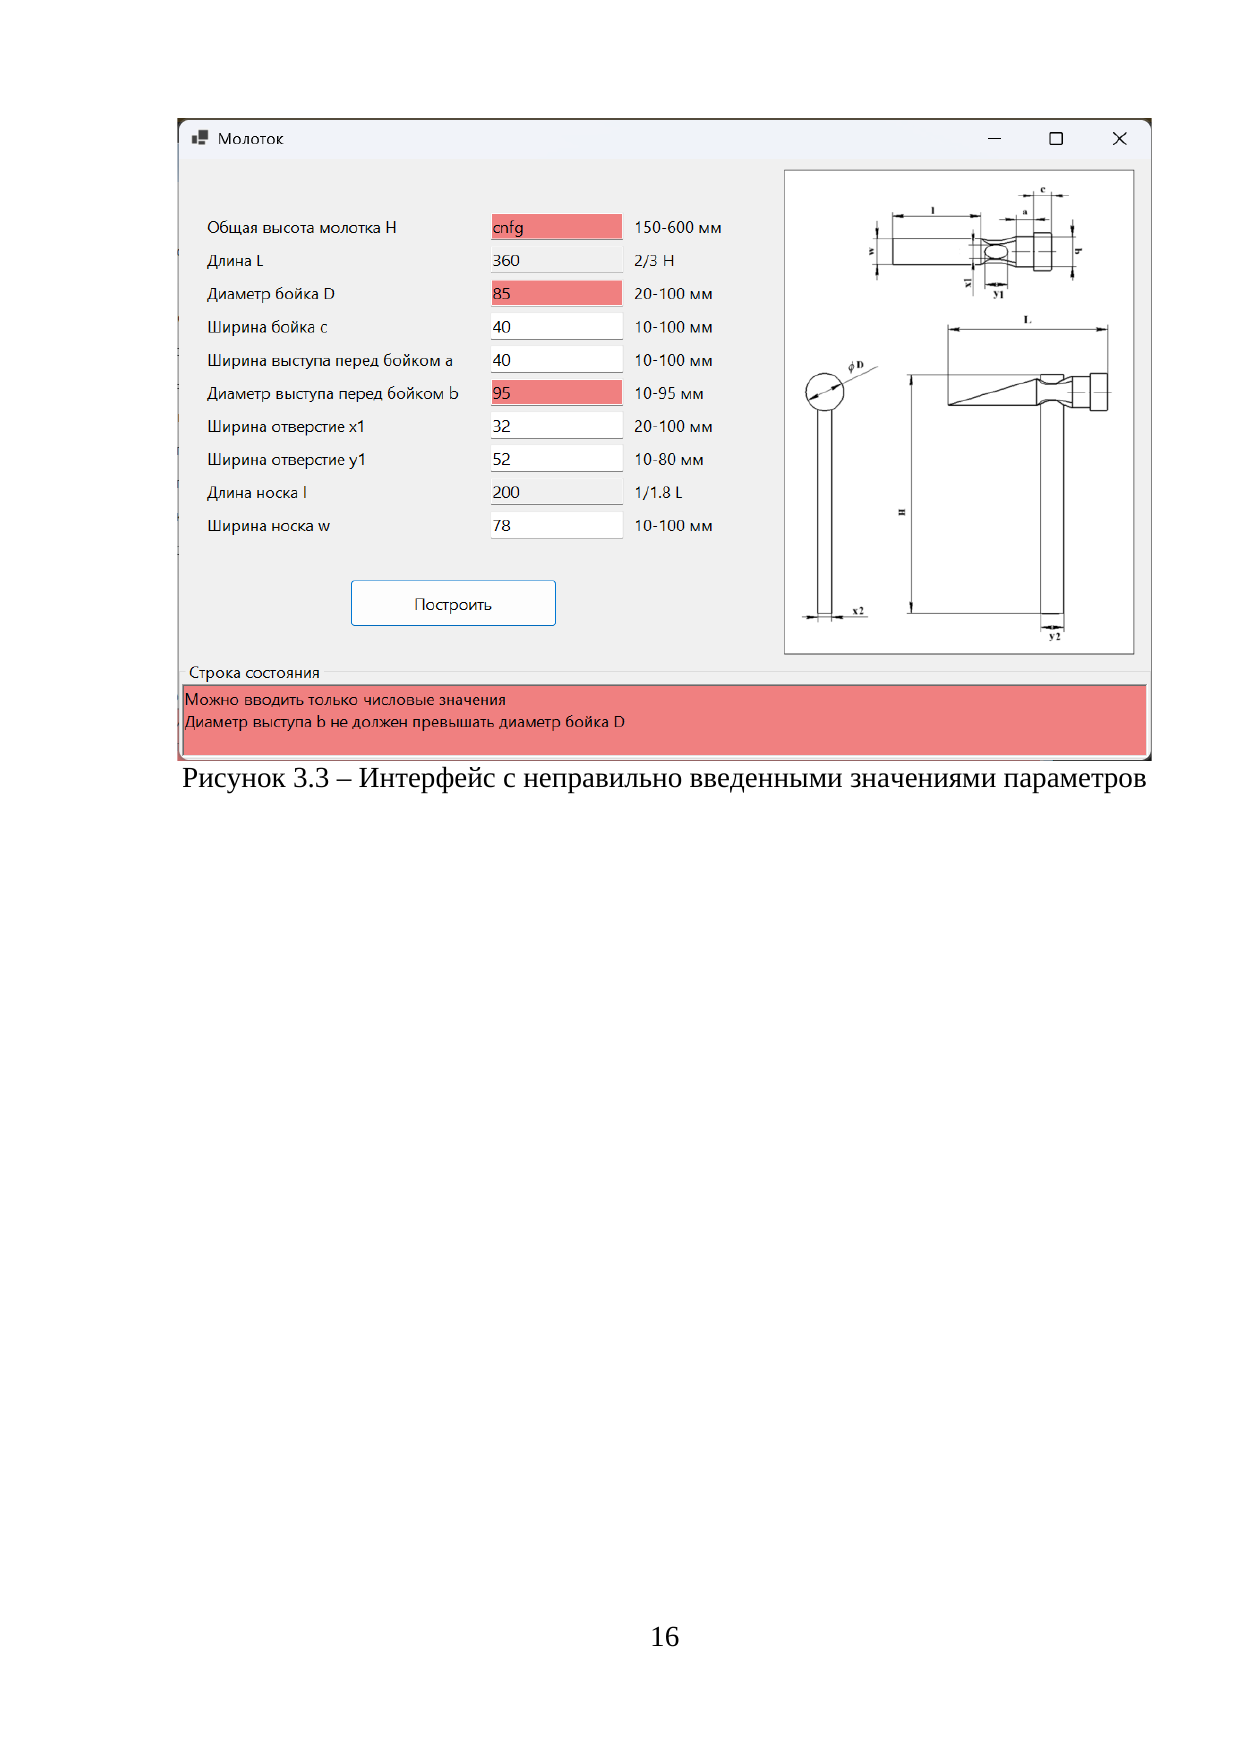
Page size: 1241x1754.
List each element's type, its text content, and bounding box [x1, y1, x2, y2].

text Рисунок 3.3 – Интерфейс с неправильно введенными значениями параметров [177, 761, 1152, 794]
picture [177, 118, 1152, 761]
